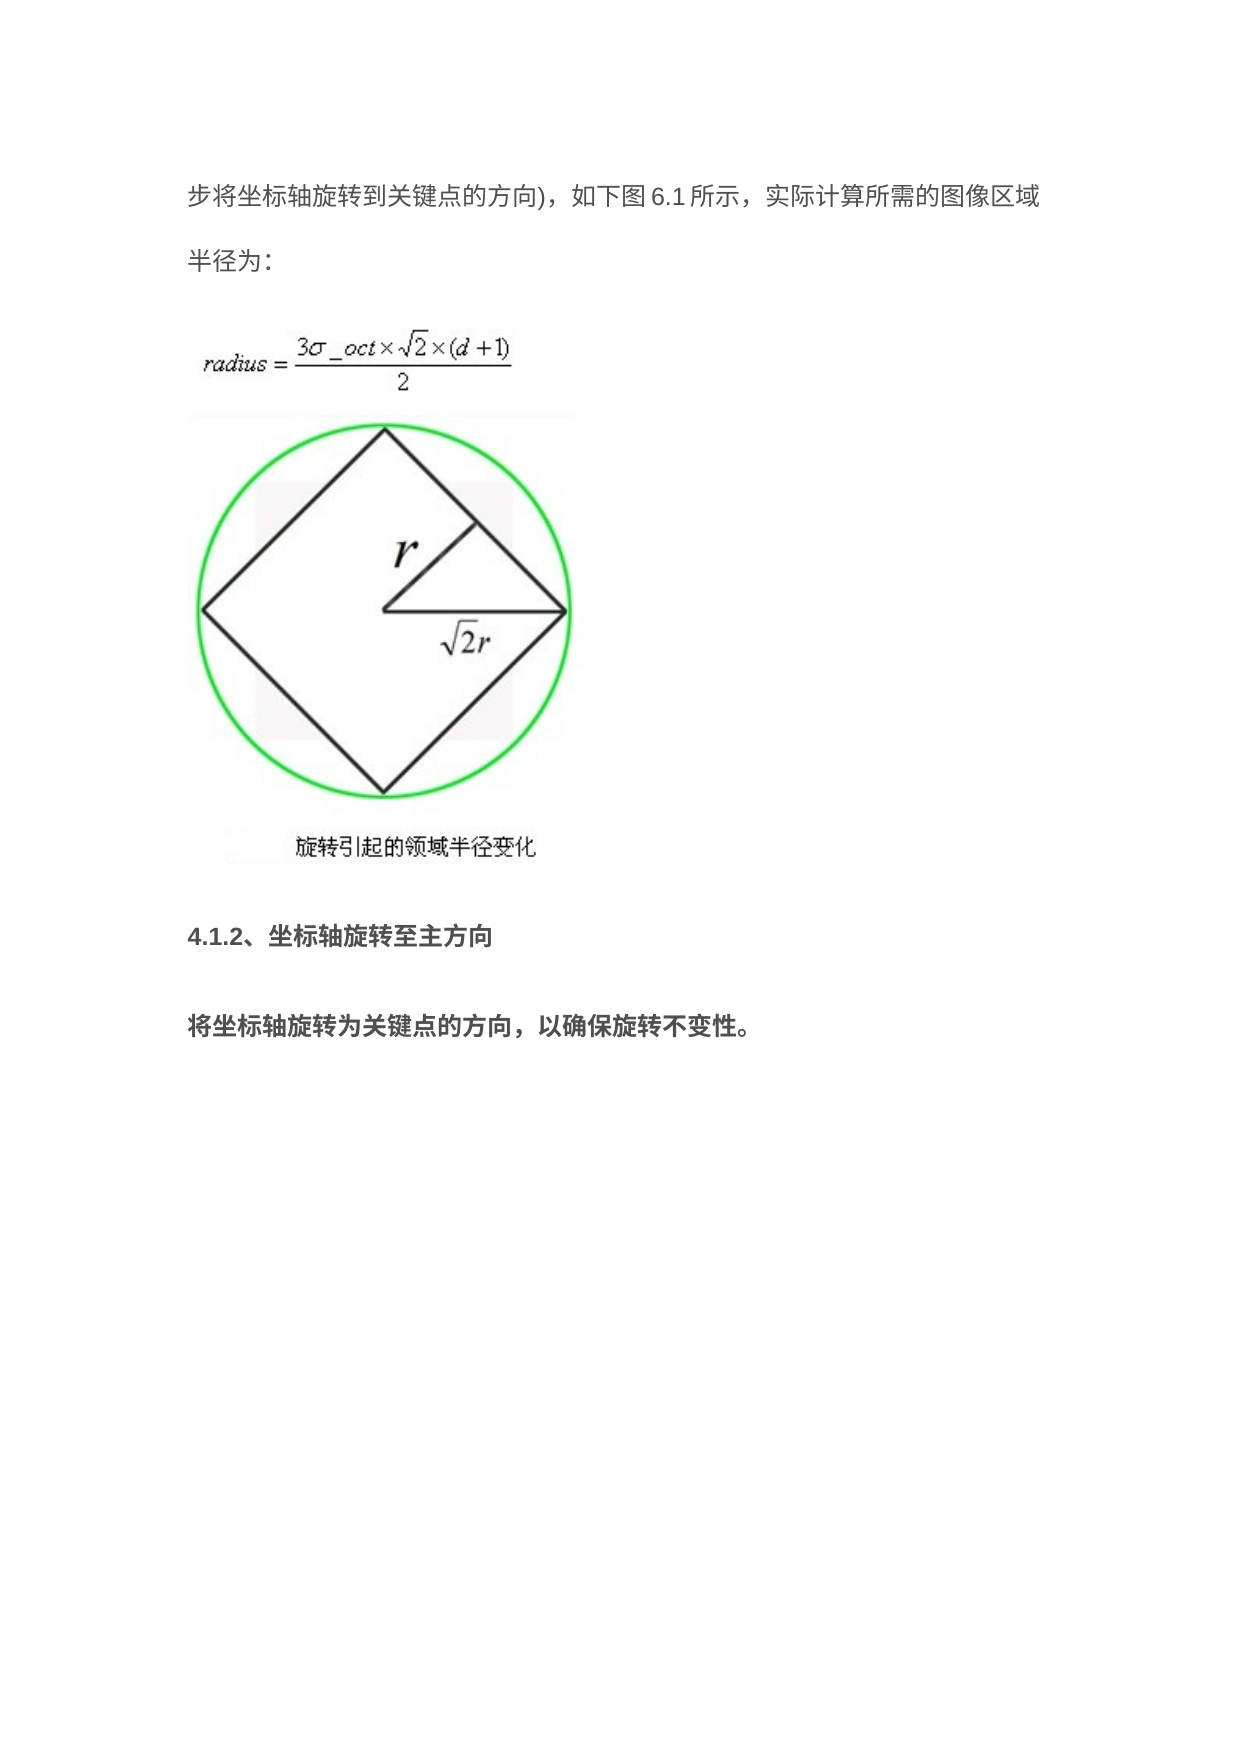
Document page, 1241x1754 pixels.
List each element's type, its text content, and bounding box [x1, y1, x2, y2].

text 将坐标轴旋转为关键点的方向，以确保旋转不变性。 [187, 992, 1053, 1057]
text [187, 162, 1053, 292]
text 4.1.2、坐标轴旋转至主方向 [187, 902, 1053, 967]
picture [187, 317, 529, 400]
picture [187, 414, 586, 868]
